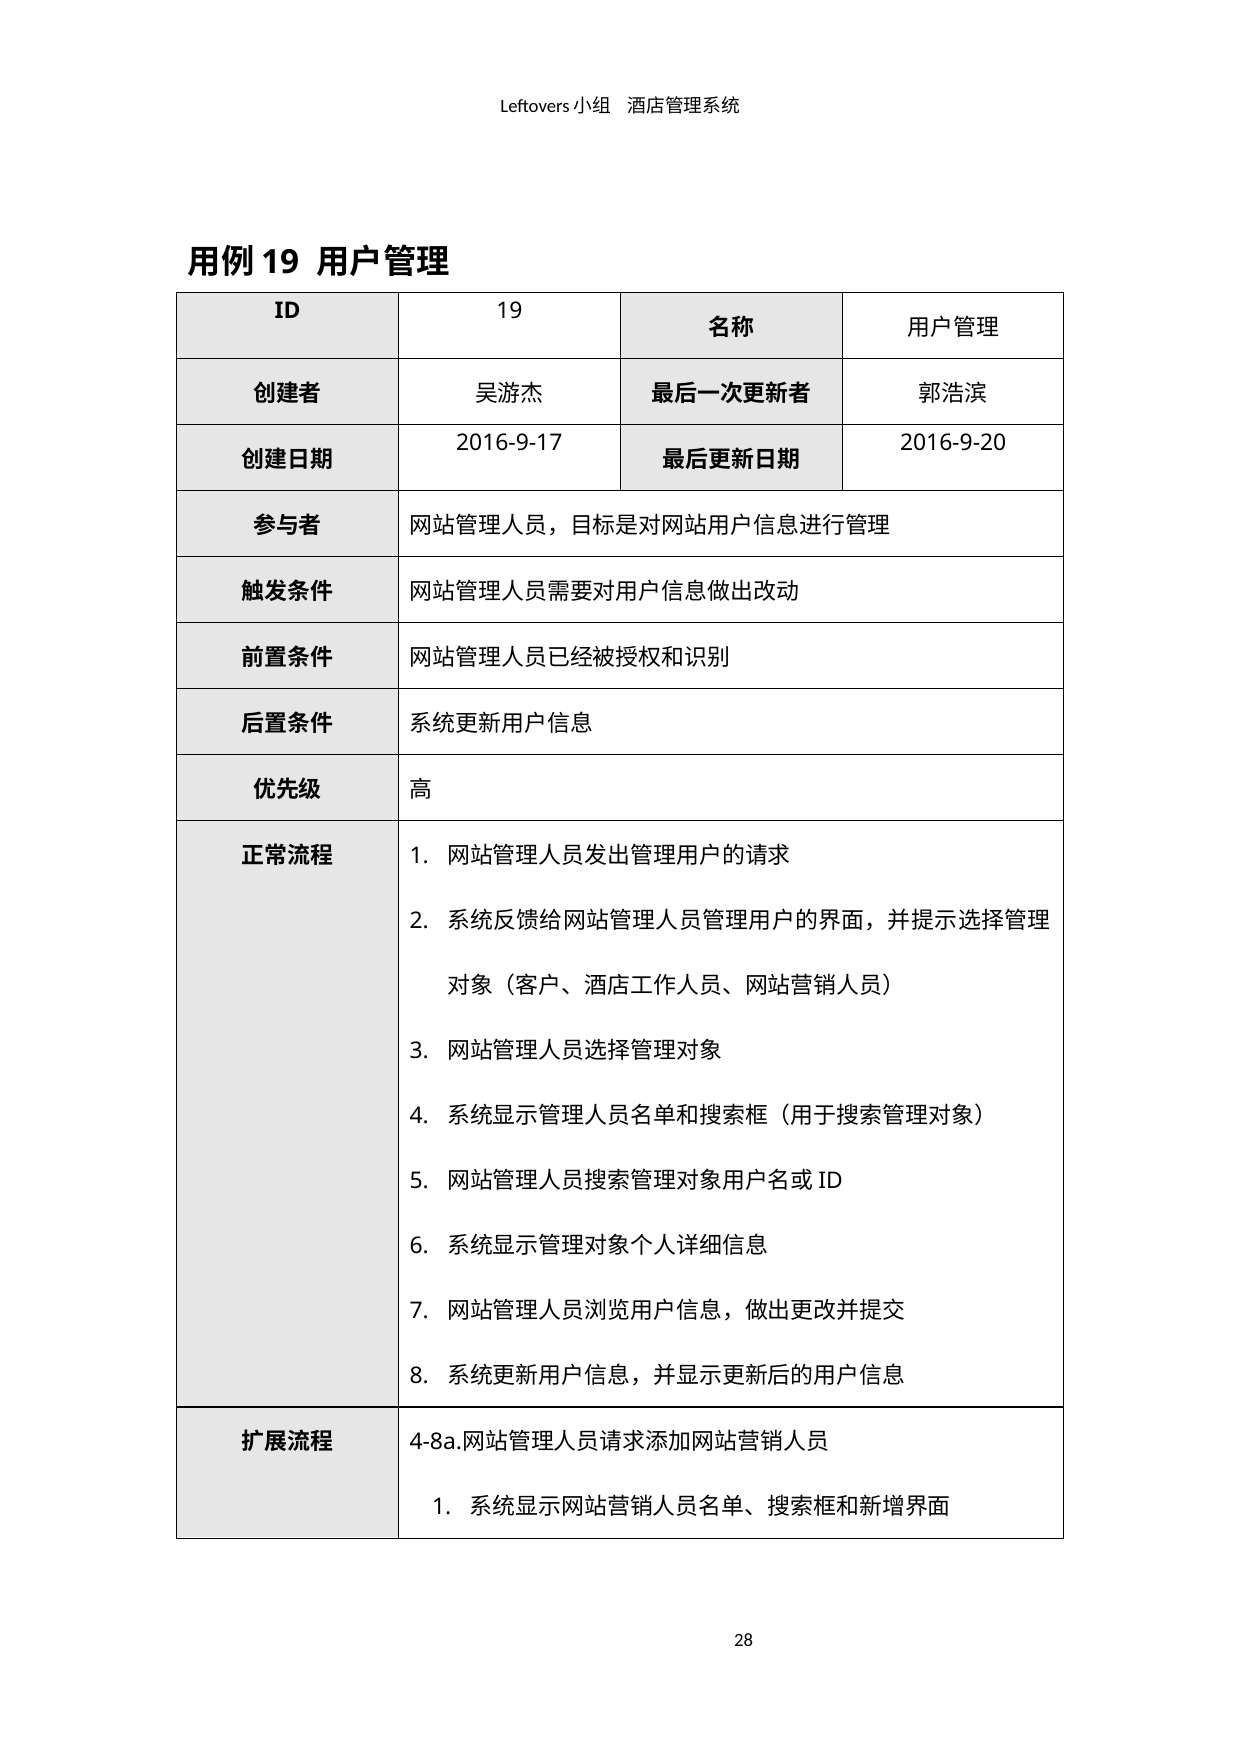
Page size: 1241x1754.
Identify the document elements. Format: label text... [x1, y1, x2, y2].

table_cell 优先级 [177, 755, 398, 820]
table_cell 后置条件 [177, 689, 398, 754]
table_cell 网站管理人员，目标是对网站用户信息进行管理 [399, 491, 1063, 556]
table_cell 最后更新日期 [621, 425, 842, 490]
table_cell 系统更新用户信息 [399, 689, 1063, 754]
table_cell 2016-9-17 [399, 425, 620, 490]
table_cell 最后一次更新者 [621, 359, 842, 424]
table_cell 网站管理人员已经被授权和识别 [399, 623, 1063, 688]
table_cell 吴游杰 [399, 359, 620, 424]
text 用例19 用户管理 [187, 227, 1053, 292]
table_cell 高 [399, 755, 1063, 820]
table_cell 扩展流程 [177, 1408, 398, 1537]
table_header 用户管理 [843, 293, 1063, 358]
table_header ID [177, 293, 398, 358]
table_cell 触发条件 [177, 557, 398, 622]
table_cell 创建日期 [177, 425, 398, 490]
table_cell 2016-9-20 [843, 425, 1063, 490]
table_header 名称 [621, 293, 842, 358]
table_cell 网站管理人员需要对用户信息做出改动 [399, 557, 1063, 622]
table_cell 网站管理人员发出管理用户的请求 系统反馈给网站管理人员管理用户的界面，并提示选择管理对象（客户、酒店工作人员、网站营销人员） 网站管理人员选择管理对象 系统显示管理人员名单和搜索框（用于搜索管理对象） 网站管理人员搜索管理对象用户名或ID 系统显示管理对象个人详细信息 网站管理人员浏览用户信息，做出更改并提交 系统更新用户信息，并显示更新后的用户信息 [399, 821, 1063, 1406]
table_cell 郭浩滨 [843, 359, 1063, 424]
table_header 19 [399, 293, 620, 358]
table_cell 创建者 [177, 359, 398, 424]
table_cell 正常流程 [177, 821, 398, 1406]
table_cell 参与者 [177, 491, 398, 556]
table_cell 前置条件 [177, 623, 398, 688]
